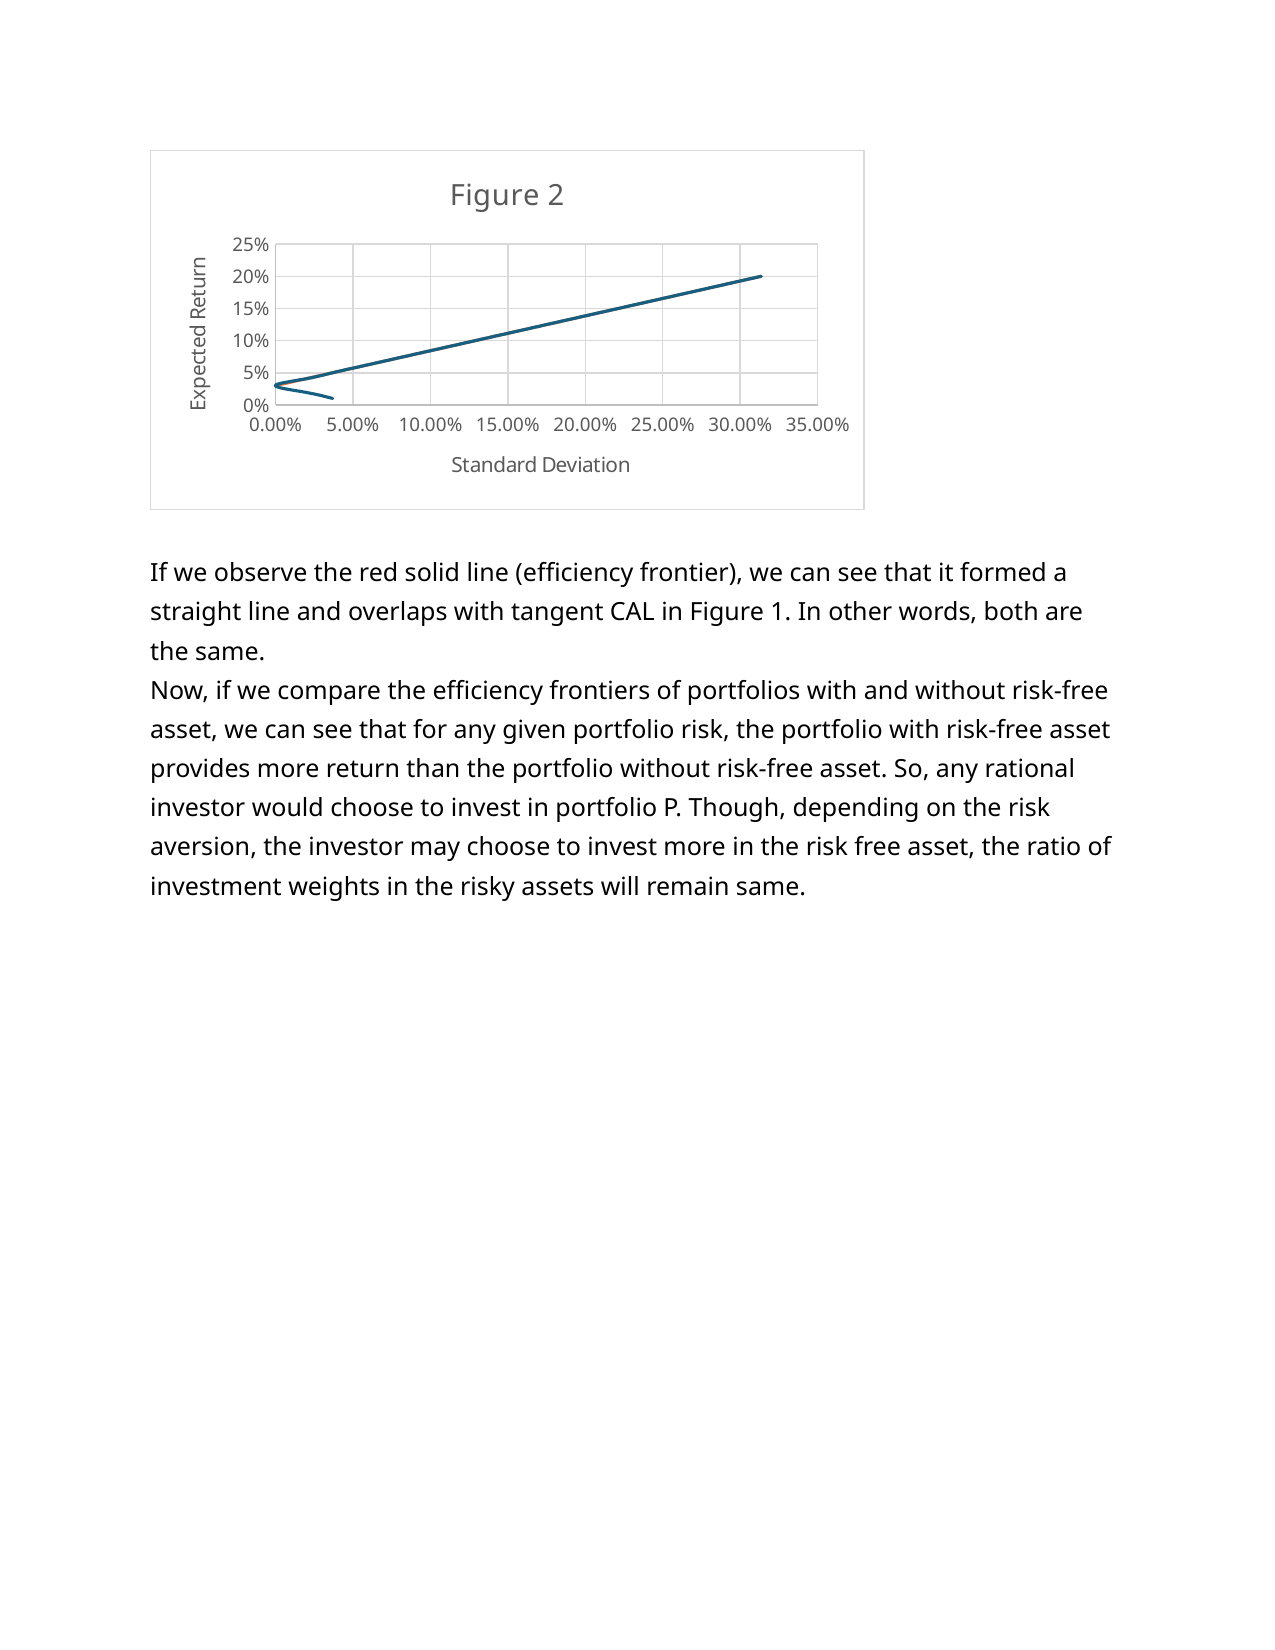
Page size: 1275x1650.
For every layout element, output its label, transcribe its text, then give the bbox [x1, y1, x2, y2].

list If we observe the red solid line (efficiency frontier), we can see that it formed a straight line and overlaps with tangent CAL in Figure 1. In other words, both are the same. [150, 555, 1125, 667]
list Now, if we compare the efficiency frontiers of portfolios with and without risk-free asset, we can see that for any given portfolio risk, the portfolio with risk-free asset provides more return than the portfolio without risk-free asset. So, any rational investor would choose to invest in portfolio P. Though, depending on the risk aversion, the investor may choose to invest more in the risk free asset, the ratio of investment weights in the risky assets will remain same. [150, 672, 1125, 902]
